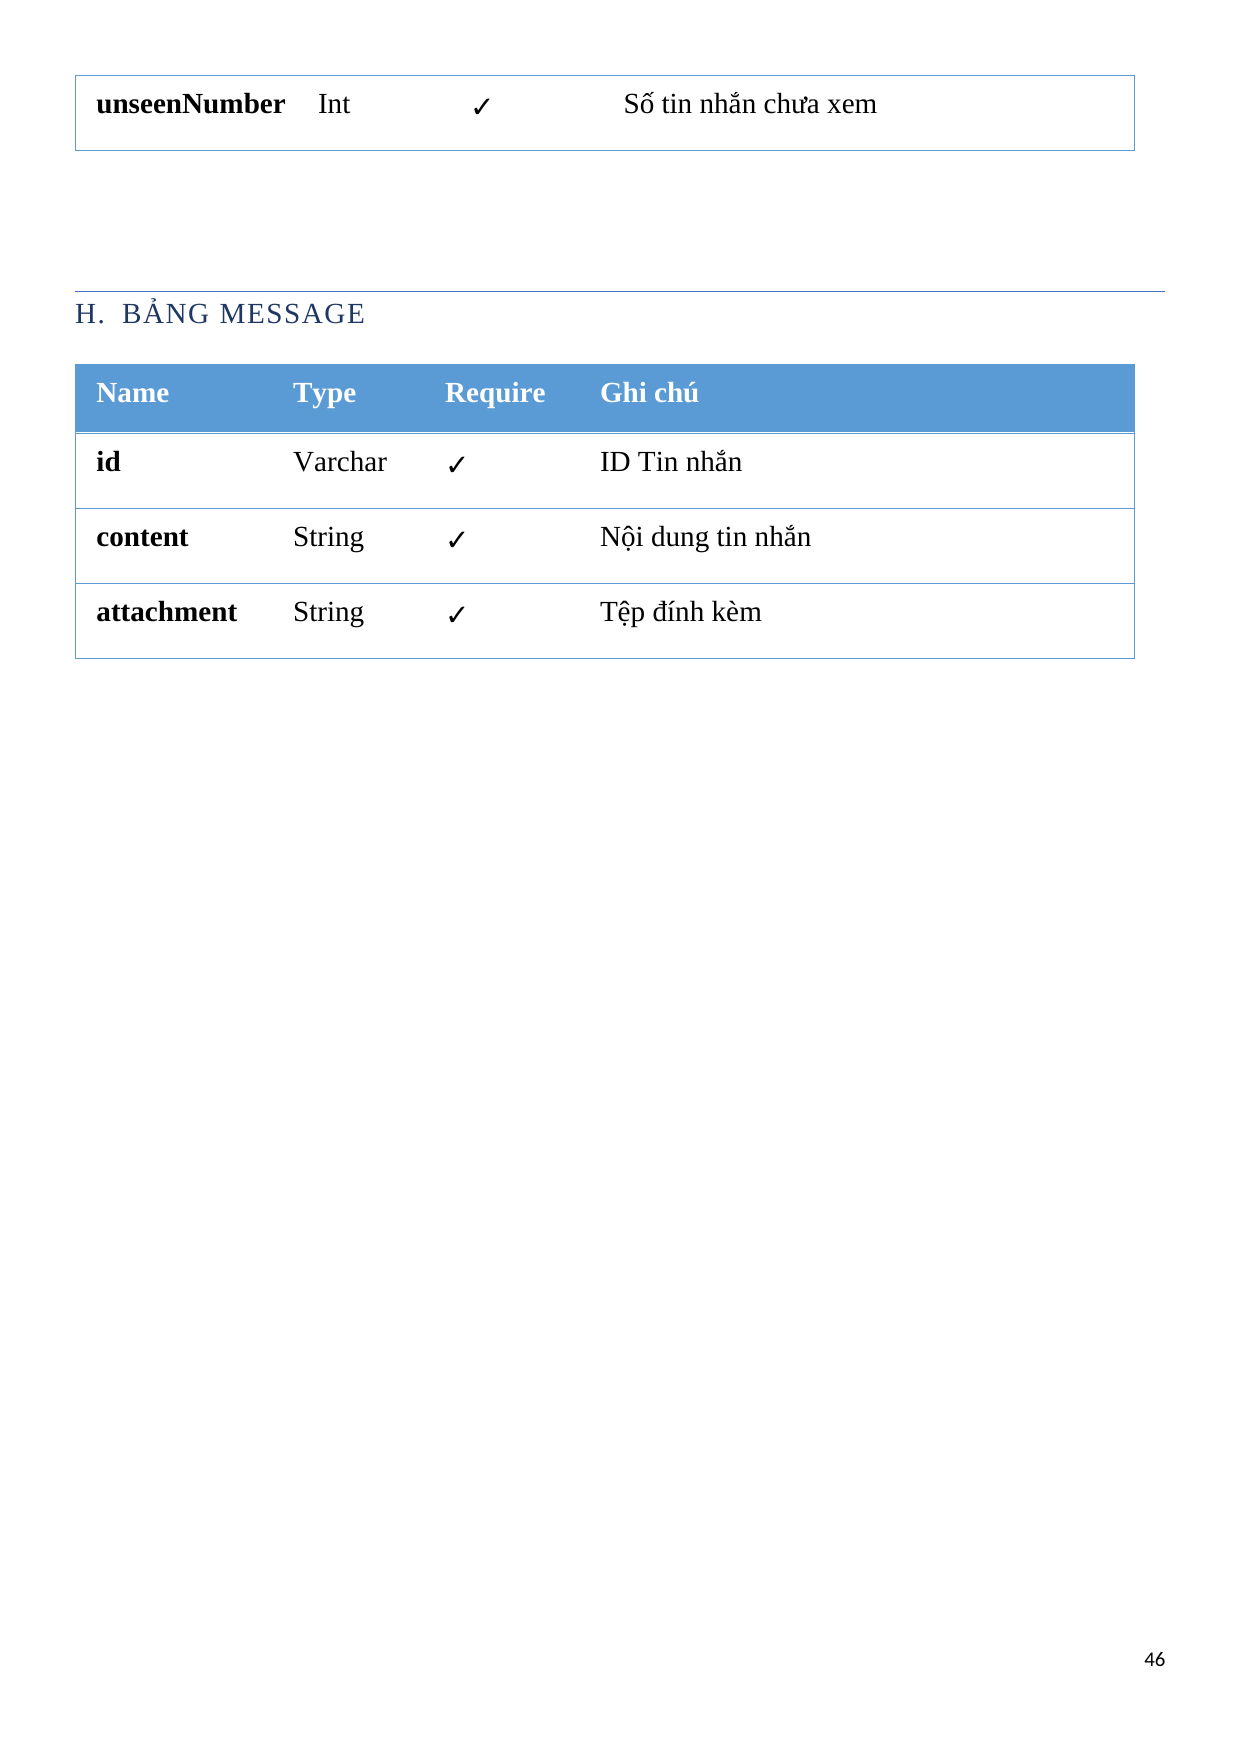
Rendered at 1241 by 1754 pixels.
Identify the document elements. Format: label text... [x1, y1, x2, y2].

table_cell content [76, 509, 272, 583]
table_cell Số tin nhắn chưa xem [603, 76, 1134, 150]
table_cell String [272, 509, 424, 583]
table_cell String [272, 584, 424, 658]
table_header Ghi chú [579, 365, 1134, 432]
table_header Require [424, 365, 579, 432]
table_cell id [76, 434, 272, 508]
table_cell ✓ [424, 509, 579, 583]
table_cell Tệp đính kèm [579, 584, 1134, 658]
table_cell unseenNumber [76, 76, 297, 150]
table_cell Int [297, 76, 449, 150]
table_cell Nội dung tin nhắn [579, 509, 1134, 583]
table_cell ✓ [424, 434, 579, 508]
table_cell Varchar [272, 434, 424, 508]
table_header Type [272, 365, 424, 432]
table_cell attachment [76, 584, 272, 658]
table_cell ID Tin nhắn [579, 434, 1134, 508]
table_header Name [76, 365, 272, 432]
table_cell ✓ [449, 76, 603, 150]
table_cell ✓ [424, 584, 579, 658]
subtitle Bảng MESSAGE [75, 292, 1165, 330]
